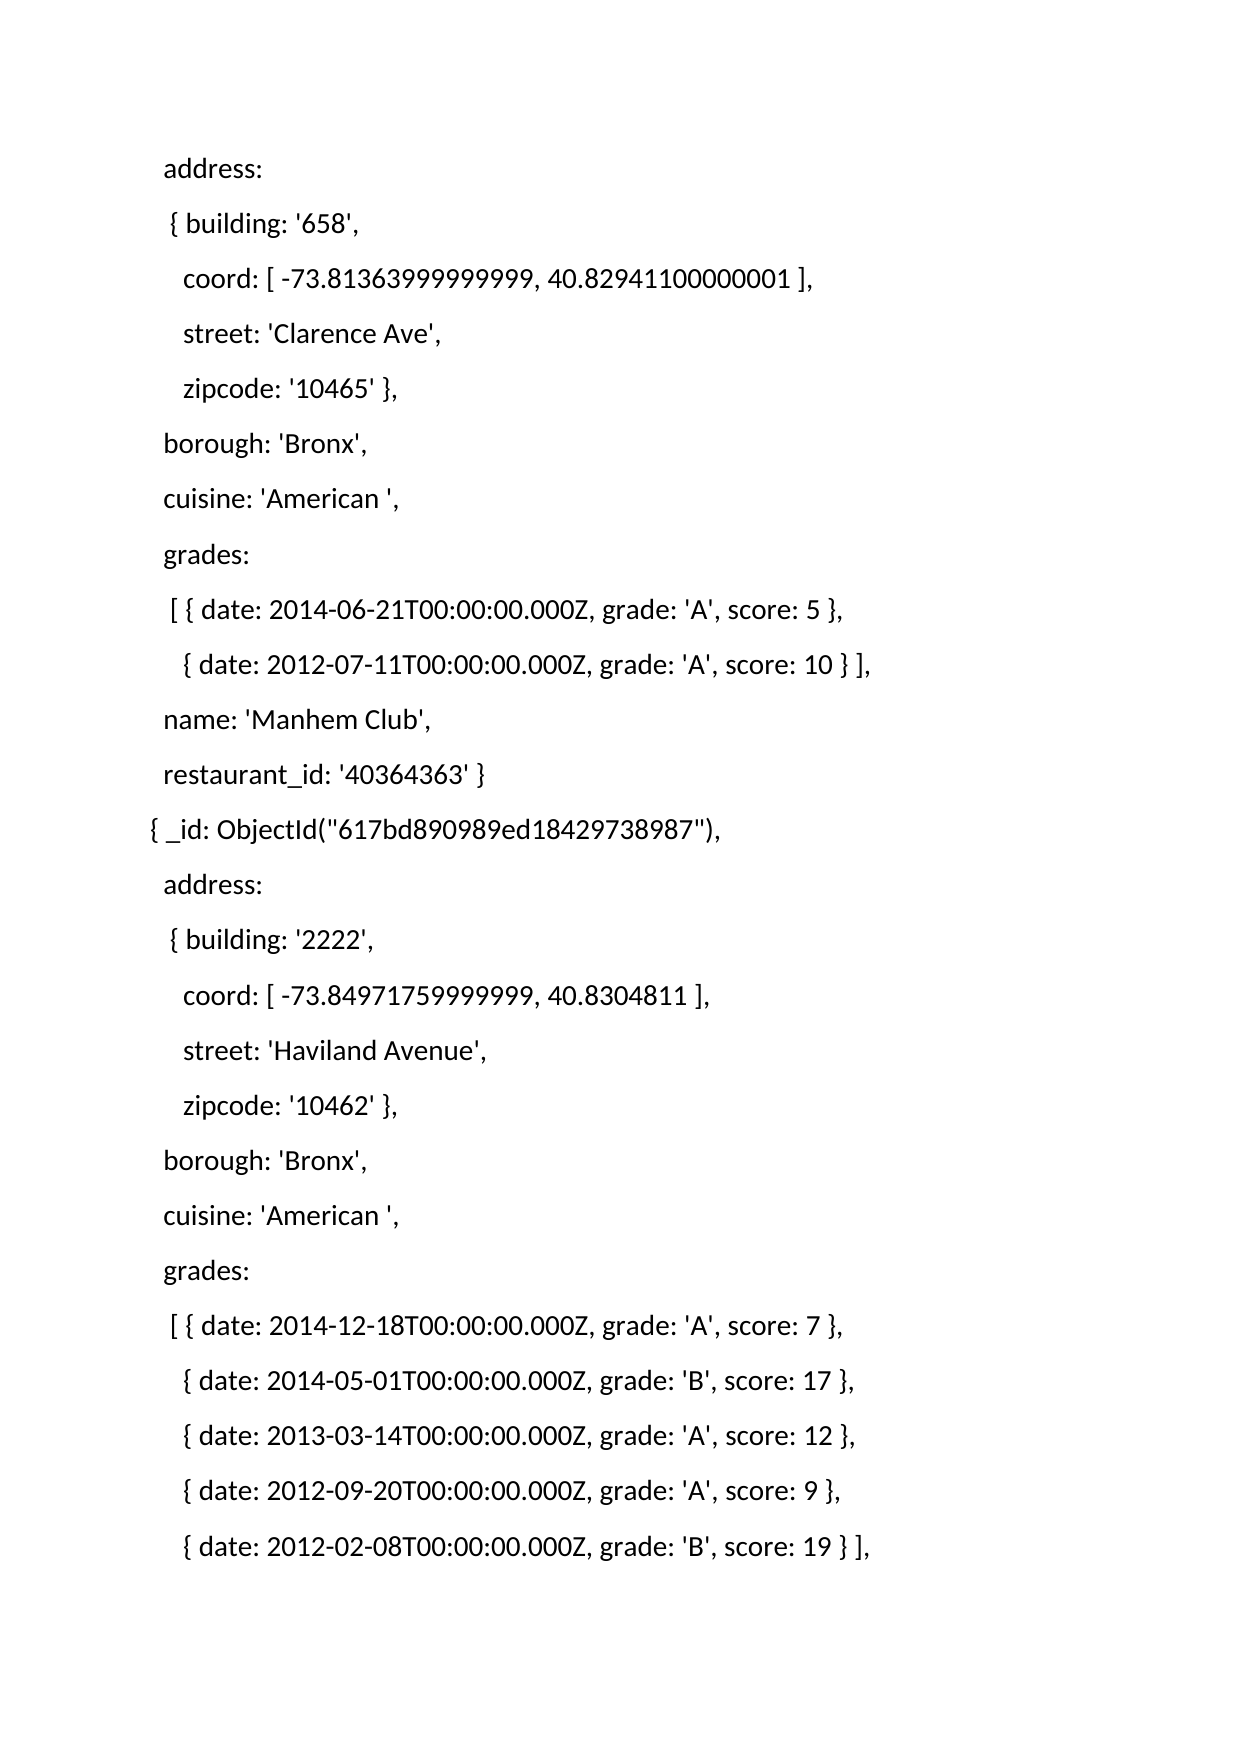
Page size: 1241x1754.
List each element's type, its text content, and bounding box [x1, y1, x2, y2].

text { building: '2222', [150, 921, 1090, 957]
text { date: 2014-05-01T00:00:00.000Z, grade: 'B', score: 17 }, [150, 1362, 1090, 1398]
text zipcode: '10462' }, [150, 1087, 1090, 1122]
text zipcode: '10465' }, [150, 370, 1090, 406]
text name: 'Manhem Club', [150, 701, 1090, 737]
text { _id: ObjectId("617bd890989ed18429738987"), [150, 811, 1090, 847]
text grades: [150, 536, 1090, 571]
text { date: 2012-07-11T00:00:00.000Z, grade: 'A', score: 10 } ], [150, 646, 1090, 682]
text address: [150, 150, 1090, 186]
text cuisine: 'American ', [150, 481, 1090, 516]
text borough: 'Bronx', [150, 1142, 1090, 1177]
text [ { date: 2014-12-18T00:00:00.000Z, grade: 'A', score: 7 }, [150, 1307, 1090, 1343]
text { building: '658', [150, 205, 1090, 241]
text { date: 2012-02-08T00:00:00.000Z, grade: 'B', score: 19 } ], [150, 1528, 1090, 1563]
text coord: [ -73.84971759999999, 40.8304811 ], [150, 977, 1090, 1012]
text { date: 2013-03-14T00:00:00.000Z, grade: 'A', score: 12 }, [150, 1417, 1090, 1453]
text [ { date: 2014-06-21T00:00:00.000Z, grade: 'A', score: 5 }, [150, 591, 1090, 626]
text grades: [150, 1252, 1090, 1288]
text restaurant_id: '40364363' } [150, 756, 1090, 792]
text { date: 2012-09-20T00:00:00.000Z, grade: 'A', score: 9 }, [150, 1472, 1090, 1508]
text address: [150, 866, 1090, 902]
text borough: 'Bronx', [150, 426, 1090, 461]
text cuisine: 'American ', [150, 1197, 1090, 1233]
text street: 'Haviland Avenue', [150, 1032, 1090, 1067]
text street: 'Clarence Ave', [150, 315, 1090, 351]
text coord: [ -73.81363999999999, 40.82941100000001 ], [150, 260, 1090, 296]
